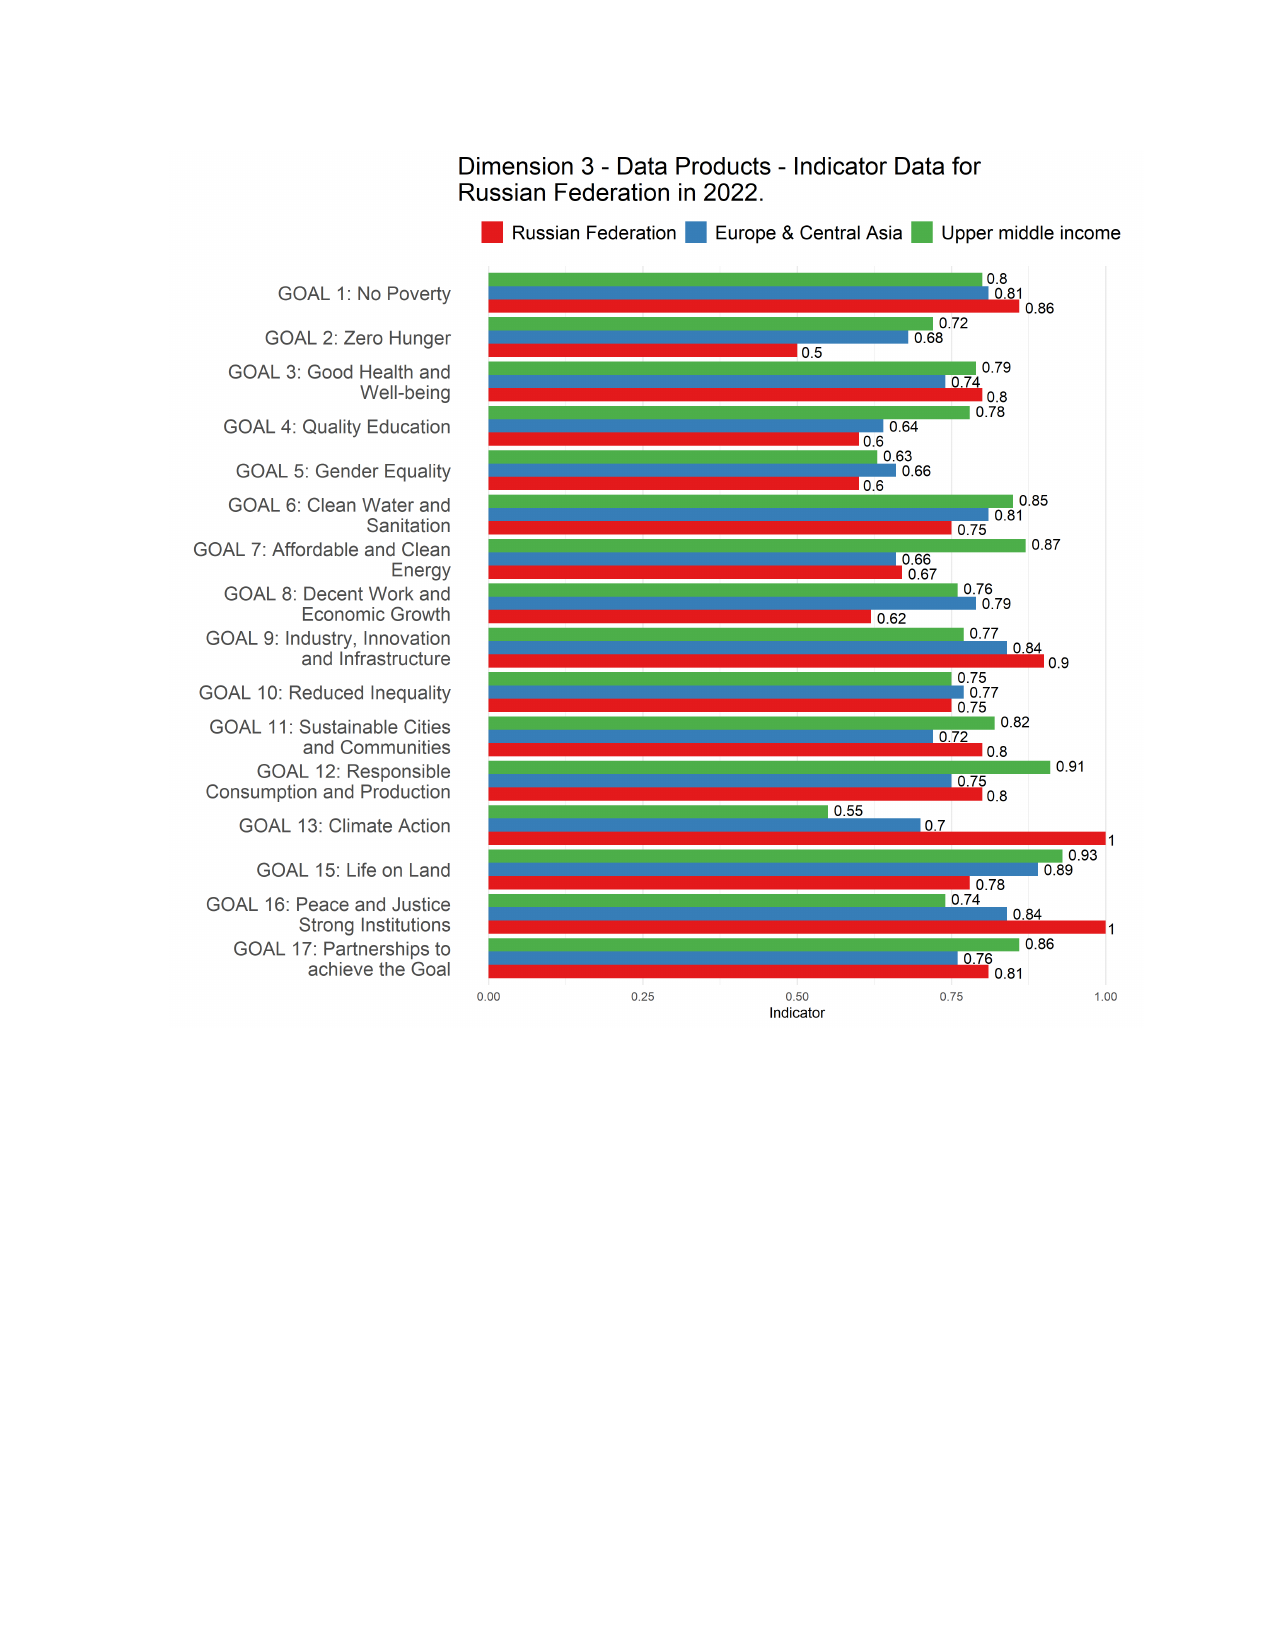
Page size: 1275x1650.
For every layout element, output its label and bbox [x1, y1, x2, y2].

picture [168, 150, 1144, 1028]
